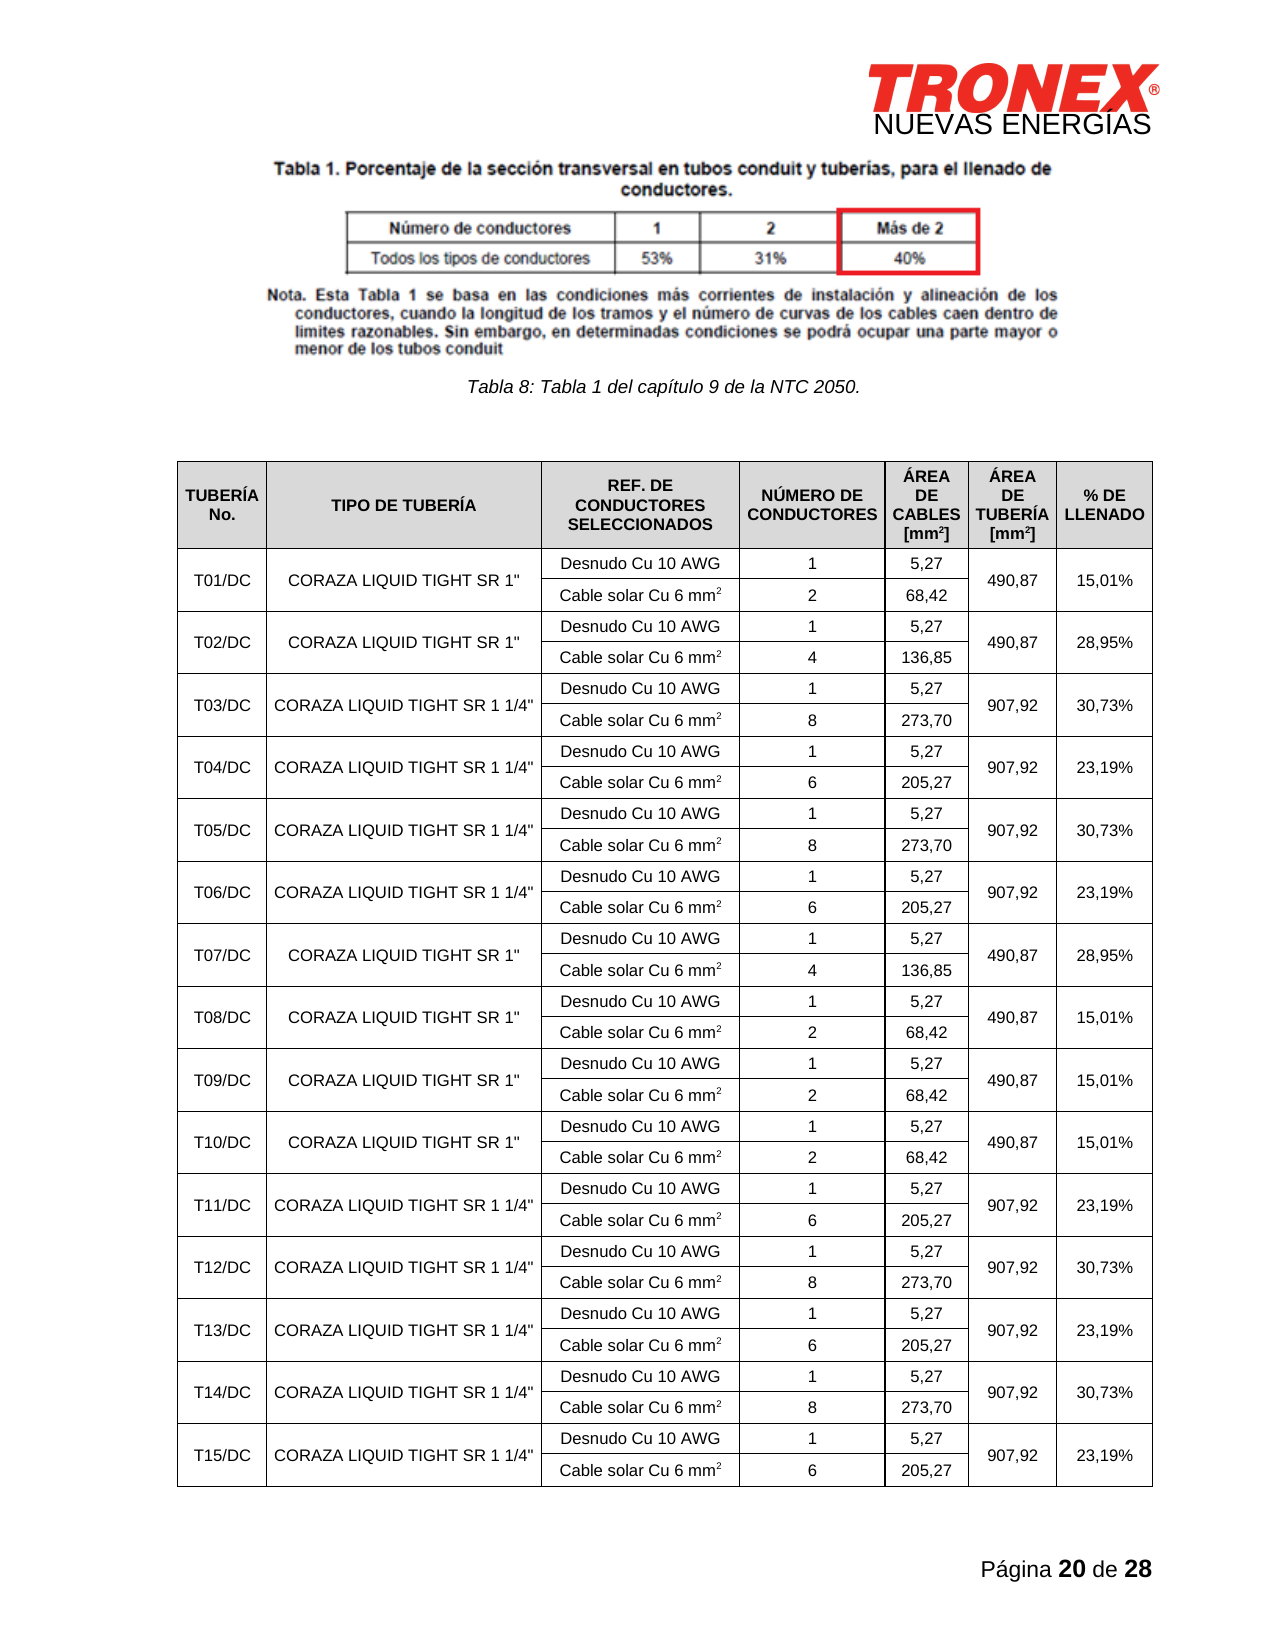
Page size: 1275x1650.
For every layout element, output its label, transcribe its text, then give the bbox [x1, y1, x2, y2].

table_cell Desnudo Cu 10 AWG [542, 549, 739, 578]
table_cell 907,92 [969, 1424, 1056, 1486]
table_cell 205,27 [886, 892, 968, 923]
table_cell CORAZA LIQUID TIGHT SR 1" [267, 549, 541, 611]
table_cell Cable solar Cu 6 mm2 [542, 704, 739, 736]
table_cell 68,42 [886, 579, 968, 611]
table_cell 23,19% [1057, 1299, 1152, 1361]
table_cell CORAZA LIQUID TIGHT SR 1" [267, 612, 541, 673]
table_cell T07/DC [178, 924, 266, 986]
table_header TUBERÍA No. [178, 462, 266, 548]
table_cell CORAZA LIQUID TIGHT SR 1" [267, 924, 541, 986]
table_cell 273,70 [886, 829, 968, 861]
table_cell Cable solar Cu 6 mm2 [542, 954, 739, 986]
table_cell Cable solar Cu 6 mm2 [542, 892, 739, 923]
table_cell CORAZA LIQUID TIGHT SR 1 1/4" [267, 1174, 541, 1236]
table_cell 23,19% [1057, 1424, 1152, 1486]
table_header ÁREA DE CABLES [mm2] [886, 462, 968, 548]
table_cell T12/DC [178, 1237, 266, 1298]
table_cell 1 [740, 799, 884, 828]
table_cell 490,87 [969, 1112, 1056, 1173]
table_cell CORAZA LIQUID TIGHT SR 1 1/4" [267, 1237, 541, 1298]
table_cell Desnudo Cu 10 AWG [542, 1424, 739, 1453]
table_cell 273,70 [886, 1267, 968, 1298]
table_cell 5,27 [886, 612, 968, 641]
table_cell 5,27 [886, 987, 968, 1016]
table_cell Cable solar Cu 6 mm2 [542, 767, 739, 798]
table_cell 28,95% [1057, 924, 1152, 986]
table_cell CORAZA LIQUID TIGHT SR 1" [267, 987, 541, 1048]
table_cell Desnudo Cu 10 AWG [542, 612, 739, 641]
table_cell Desnudo Cu 10 AWG [542, 1237, 739, 1266]
table_cell T01/DC [178, 549, 266, 611]
table_cell T11/DC [178, 1174, 266, 1236]
table_cell Cable solar Cu 6 mm2 [542, 829, 739, 861]
table_cell 490,87 [969, 1049, 1056, 1111]
table_cell CORAZA LIQUID TIGHT SR 1 1/4" [267, 674, 541, 736]
table_header % DE LLENADO [1057, 462, 1152, 548]
table_header REF. DE CONDUCTORES SELECCIONADOS [542, 462, 739, 548]
table_cell 273,70 [886, 704, 968, 736]
table_cell Desnudo Cu 10 AWG [542, 737, 739, 766]
table_cell 205,27 [886, 1329, 968, 1361]
table_cell 5,27 [886, 1174, 968, 1203]
table_cell 5,27 [886, 924, 968, 953]
table_cell Desnudo Cu 10 AWG [542, 799, 739, 828]
table_cell 15,01% [1057, 987, 1152, 1048]
table_cell 1 [740, 862, 884, 891]
table_cell Cable solar Cu 6 mm2 [542, 642, 739, 673]
table_cell 490,87 [969, 924, 1056, 986]
table_cell 5,27 [886, 1237, 968, 1266]
table_cell 6 [740, 767, 884, 798]
table_cell 907,92 [969, 1299, 1056, 1361]
table_cell T13/DC [178, 1299, 266, 1361]
table_cell T04/DC [178, 737, 266, 798]
table_cell 205,27 [886, 1454, 968, 1486]
table_cell Desnudo Cu 10 AWG [542, 924, 739, 953]
table_cell T08/DC [178, 987, 266, 1048]
table_cell CORAZA LIQUID TIGHT SR 1 1/4" [267, 1424, 541, 1486]
table_cell 1 [740, 1237, 884, 1266]
table_cell 28,95% [1057, 612, 1152, 673]
table_cell 23,19% [1057, 737, 1152, 798]
picture [868, 63, 1160, 113]
table_cell 2 [740, 1142, 884, 1173]
table_cell 205,27 [886, 767, 968, 798]
table_cell 907,92 [969, 674, 1056, 736]
table_cell Cable solar Cu 6 mm2 [542, 1329, 739, 1361]
table_cell 1 [740, 674, 884, 703]
table_cell 5,27 [886, 1424, 968, 1453]
table_cell 907,92 [969, 737, 1056, 798]
table_cell 1 [740, 737, 884, 766]
table_cell 8 [740, 704, 884, 736]
table_cell 1 [740, 924, 884, 953]
table_cell 30,73% [1057, 799, 1152, 861]
table_cell Desnudo Cu 10 AWG [542, 987, 739, 1016]
table_cell 6 [740, 892, 884, 923]
table_cell 68,42 [886, 1017, 968, 1048]
table_cell CORAZA LIQUID TIGHT SR 1 1/4" [267, 799, 541, 861]
table_cell 23,19% [1057, 1174, 1152, 1236]
table_cell 6 [740, 1454, 884, 1486]
table_cell 4 [740, 954, 884, 986]
picture [231, 147, 1098, 376]
table_cell 5,27 [886, 1112, 968, 1141]
table_cell Cable solar Cu 6 mm2 [542, 1079, 739, 1111]
table_cell 30,73% [1057, 1237, 1152, 1298]
table_cell T09/DC [178, 1049, 266, 1111]
table_cell CORAZA LIQUID TIGHT SR 1 1/4" [267, 1362, 541, 1423]
table_cell 68,42 [886, 1079, 968, 1111]
table_cell 205,27 [886, 1204, 968, 1236]
table_cell 907,92 [969, 799, 1056, 861]
table_cell 4 [740, 642, 884, 673]
table_cell Desnudo Cu 10 AWG [542, 1049, 739, 1078]
table_cell 490,87 [969, 987, 1056, 1048]
table_header TIPO DE TUBERÍA [267, 462, 541, 548]
table_cell 5,27 [886, 862, 968, 891]
table_cell T02/DC [178, 612, 266, 673]
table_cell 5,27 [886, 1049, 968, 1078]
table_cell T15/DC [178, 1424, 266, 1486]
table_cell 2 [740, 579, 884, 611]
table_cell Desnudo Cu 10 AWG [542, 1174, 739, 1203]
table_cell Cable solar Cu 6 mm2 [542, 1204, 739, 1236]
table_cell 5,27 [886, 674, 968, 703]
table_cell Cable solar Cu 6 mm2 [542, 1454, 739, 1486]
table_cell 136,85 [886, 642, 968, 673]
table_cell 2 [740, 1079, 884, 1111]
table_cell CORAZA LIQUID TIGHT SR 1" [267, 1112, 541, 1173]
table_cell 907,92 [969, 1362, 1056, 1423]
table_cell 8 [740, 829, 884, 861]
table_cell 5,27 [886, 1362, 968, 1391]
table_cell 1 [740, 612, 884, 641]
table_cell 2 [740, 1017, 884, 1048]
table_cell 490,87 [969, 612, 1056, 673]
table_cell 1 [740, 987, 884, 1016]
table_cell 5,27 [886, 737, 968, 766]
table_cell Cable solar Cu 6 mm2 [542, 1017, 739, 1048]
table_cell Desnudo Cu 10 AWG [542, 1112, 739, 1141]
table_cell 907,92 [969, 1174, 1056, 1236]
table_cell 15,01% [1057, 1112, 1152, 1173]
table_header NÚMERO DE CONDUCTORES [740, 462, 884, 548]
table_cell CORAZA LIQUID TIGHT SR 1 1/4" [267, 862, 541, 923]
table_cell 1 [740, 1362, 884, 1391]
table_cell CORAZA LIQUID TIGHT SR 1 1/4" [267, 1299, 541, 1361]
table_cell 907,92 [969, 1237, 1056, 1298]
table_cell 5,27 [886, 549, 968, 578]
table_cell Cable solar Cu 6 mm2 [542, 579, 739, 611]
table_cell 5,27 [886, 1299, 968, 1328]
table_cell T05/DC [178, 799, 266, 861]
table_cell CORAZA LIQUID TIGHT SR 1 1/4" [267, 737, 541, 798]
table_cell 30,73% [1057, 1362, 1152, 1423]
table_cell 15,01% [1057, 549, 1152, 611]
table_cell 8 [740, 1267, 884, 1298]
table_cell 1 [740, 1424, 884, 1453]
table_cell 23,19% [1057, 862, 1152, 923]
table_cell Cable solar Cu 6 mm2 [542, 1392, 739, 1423]
table_cell Cable solar Cu 6 mm2 [542, 1267, 739, 1298]
table_cell T03/DC [178, 674, 266, 736]
table_cell 907,92 [969, 862, 1056, 923]
table_cell 6 [740, 1204, 884, 1236]
table_cell Desnudo Cu 10 AWG [542, 1299, 739, 1328]
table_cell T10/DC [178, 1112, 266, 1173]
table_cell Cable solar Cu 6 mm2 [542, 1142, 739, 1173]
table_cell 15,01% [1057, 1049, 1152, 1111]
table_cell T06/DC [178, 862, 266, 923]
table_cell 490,87 [969, 549, 1056, 611]
table_cell 30,73% [1057, 674, 1152, 736]
table_cell 5,27 [886, 799, 968, 828]
table_cell 8 [740, 1392, 884, 1423]
table_cell Desnudo Cu 10 AWG [542, 862, 739, 891]
table_cell 1 [740, 1174, 884, 1203]
table_cell T14/DC [178, 1362, 266, 1423]
table_cell Desnudo Cu 10 AWG [542, 1362, 739, 1391]
table_cell 68,42 [886, 1142, 968, 1173]
table_cell 136,85 [886, 954, 968, 986]
table_header ÁREA DE TUBERÍA [mm2] [969, 462, 1056, 548]
table_cell 1 [740, 549, 884, 578]
table_cell 1 [740, 1299, 884, 1328]
table_cell Desnudo Cu 10 AWG [542, 674, 739, 703]
table_cell 6 [740, 1329, 884, 1361]
table_cell 1 [740, 1049, 884, 1078]
table_cell 273,70 [886, 1392, 968, 1423]
table_cell 1 [740, 1112, 884, 1141]
table_cell CORAZA LIQUID TIGHT SR 1" [267, 1049, 541, 1111]
